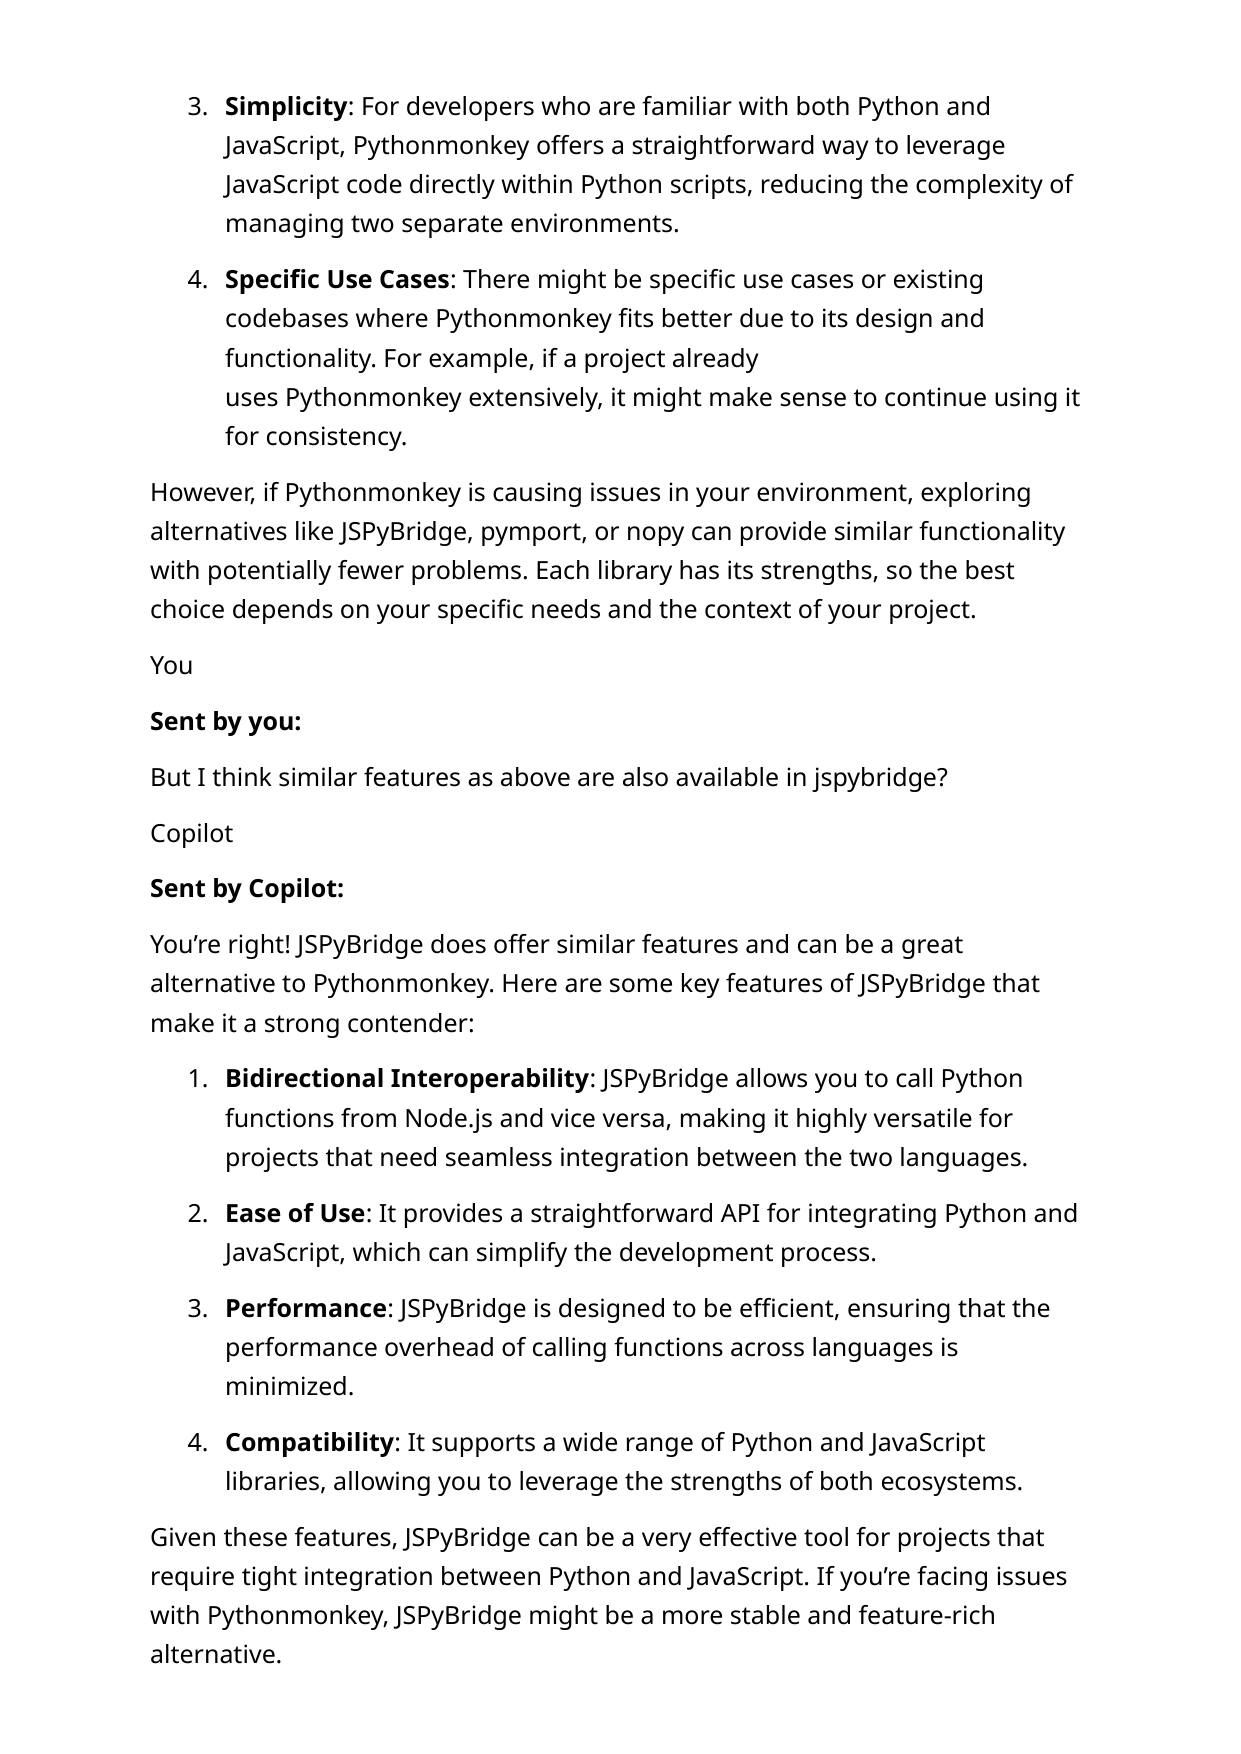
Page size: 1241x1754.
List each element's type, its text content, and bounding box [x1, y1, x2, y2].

text You’re right! JSPyBridge does offer similar features and can be a great alternative to Pythonmonkey. Here are some key features of JSPyBridge that make it a strong contender: [150, 927, 1090, 1039]
list Specific Use Cases: There might be specific use cases or existing codebases where Pythonmonkey fits better due to its design and functionality. For example, if a project already uses Pythonmonkey extensively, it might make sense to continue using it for consistency. [187, 262, 1090, 453]
list Performance: JSPyBridge is designed to be efficient, ensuring that the performance overhead of calling functions across languages is minimized. [187, 1290, 1090, 1403]
text Given these features, JSPyBridge can be a very effective tool for projects that require tight integration between Python and JavaScript. If you’re facing issues with Pythonmonkey, JSPyBridge might be a more stable and feature-rich alternative. [150, 1519, 1090, 1671]
list Ease of Use: It provides a straightforward API for integrating Python and JavaScript, which can simplify the development process. [187, 1195, 1090, 1268]
text Copilot [150, 815, 1090, 849]
text But I think similar features as above are also available in jspybridge? [150, 759, 1090, 793]
list Bidirectional Interoperability: JSPyBridge allows you to call Python functions from Node.js and vice versa, making it highly versatile for projects that need seamless integration between the two languages. [187, 1061, 1090, 1173]
text Sent by Copilot: [150, 871, 1090, 905]
list Simplicity: For developers who are familiar with both Python and JavaScript, Pythonmonkey offers a straightforward way to leverage JavaScript code directly within Python scripts, reducing the complexity of managing two separate environments. [187, 89, 1090, 240]
text You [150, 648, 1090, 682]
text However, if Pythonmonkey is causing issues in your environment, exploring alternatives like JSPyBridge, pymport, or nopy can provide similar functionality with potentially fewer problems. Each library has its strengths, so the best choice depends on your specific needs and the context of your project. [150, 474, 1090, 626]
text Sent by you: [150, 704, 1090, 738]
list Compatibility: It supports a wide range of Python and JavaScript libraries, allowing you to leverage the strengths of both ecosystems. [187, 1424, 1090, 1498]
